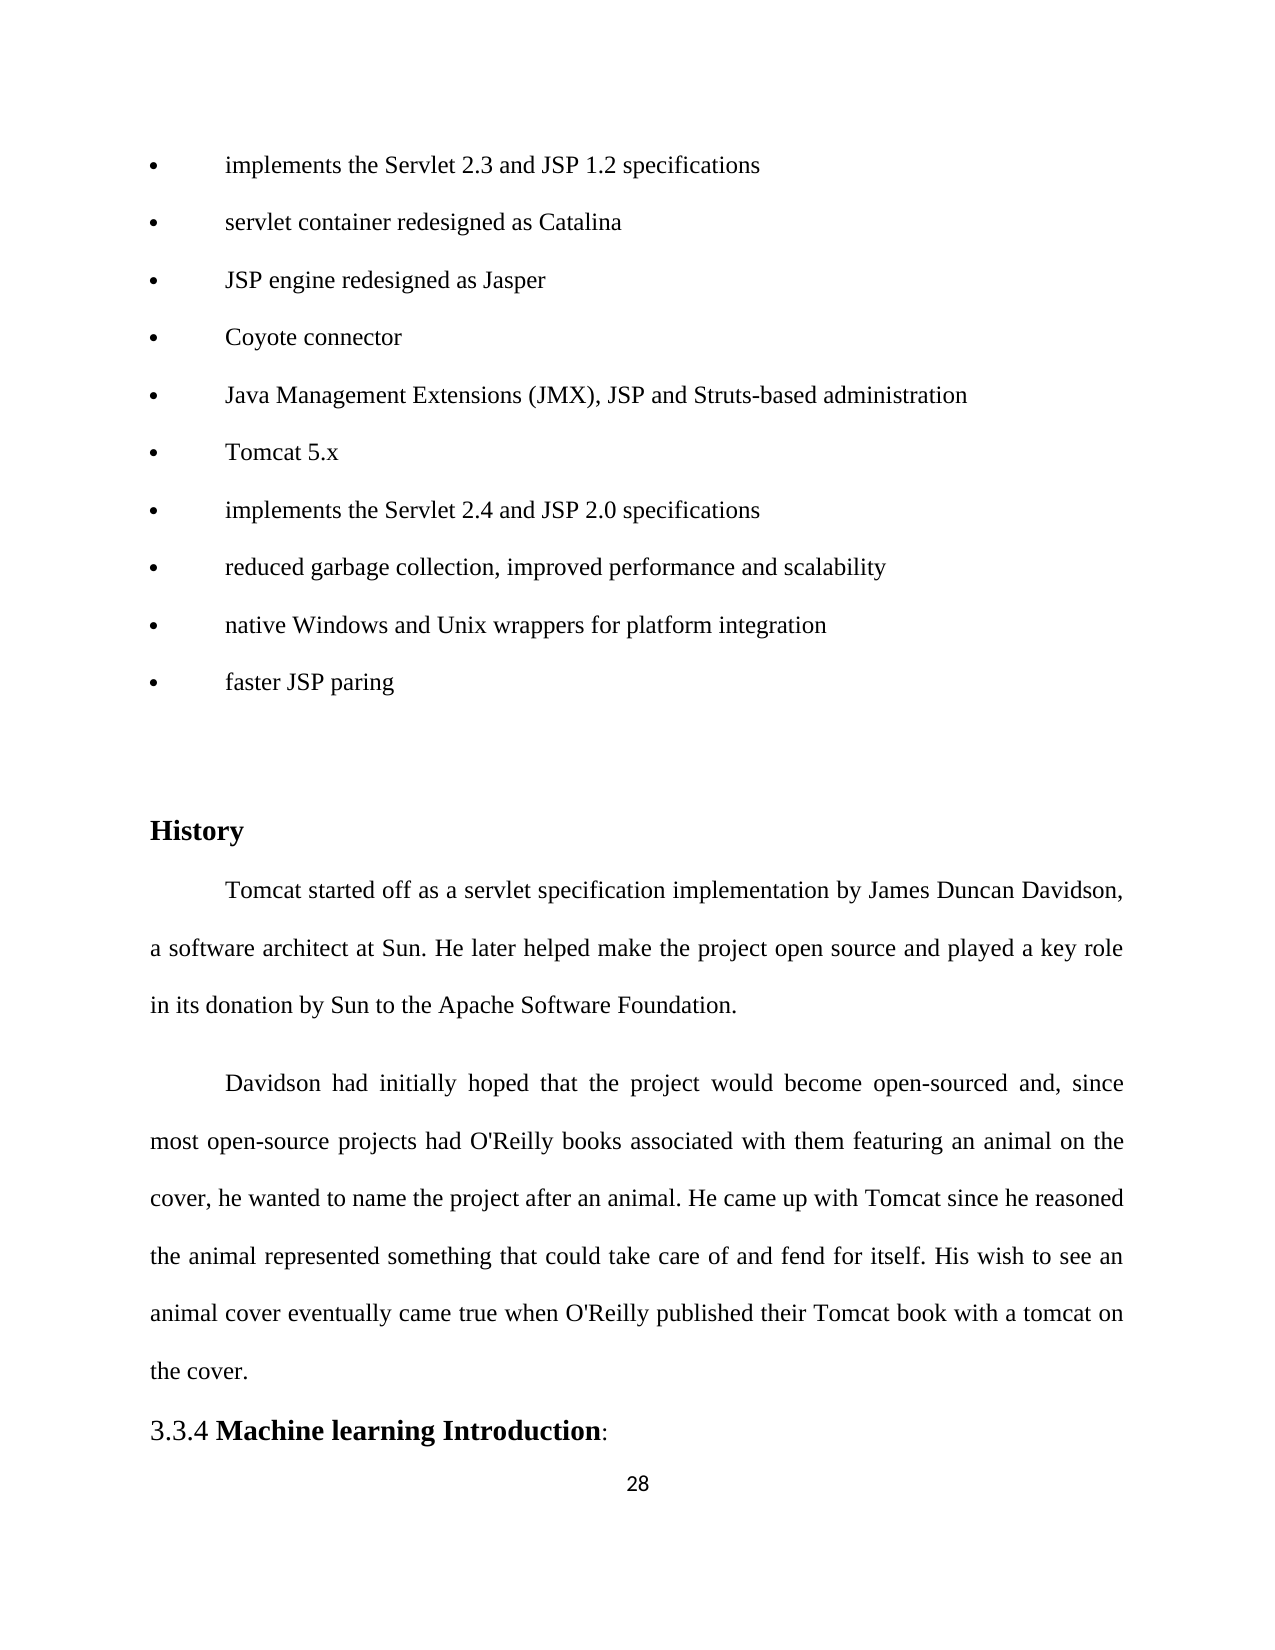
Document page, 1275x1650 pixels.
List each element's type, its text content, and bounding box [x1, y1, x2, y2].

list Coyote connector [150, 322, 1125, 351]
list Tomcat 5.x [150, 437, 1125, 466]
list faster JSP paring [150, 667, 1125, 696]
list servlet container redesigned as Catalina [150, 207, 1125, 236]
text History Tomcat started off as a servlet specification implementation by James Duncan Davidson, a software architect at Sun. He later helped make the project open source and played a key role in its donation by Sun to the Apache Software Foundation. [150, 813, 1125, 1019]
list implements the Servlet 2.4 and JSP 2.0 specifications [150, 495, 1125, 524]
text Davidson had initially hoped that the project would become open-sourced and, since most open-source projects had O'Reilly books associated with them featuring an animal on the cover, he wanted to name the project after an animal. He came up with Tomcat since he reasoned the animal represented something that could take care of and fend for itself. His wish to see an animal cover eventually came true when O'Reilly published their Tomcat book with a tomcat on the cover. [150, 1068, 1125, 1385]
list Java Management Extensions (JMX), JSP and Struts-based administration [150, 380, 1125, 409]
list JSP engine redesigned as Jasper [150, 265, 1125, 294]
list native Windows and Unix wrappers for platform integration [150, 610, 1125, 639]
list reduced garbage collection, improved performance and scalability [150, 552, 1125, 581]
list implements the Servlet 2.3 and JSP 1.2 specifications [150, 150, 1125, 179]
text 3.3.4 Machine learning Introduction: [150, 1413, 1125, 1447]
